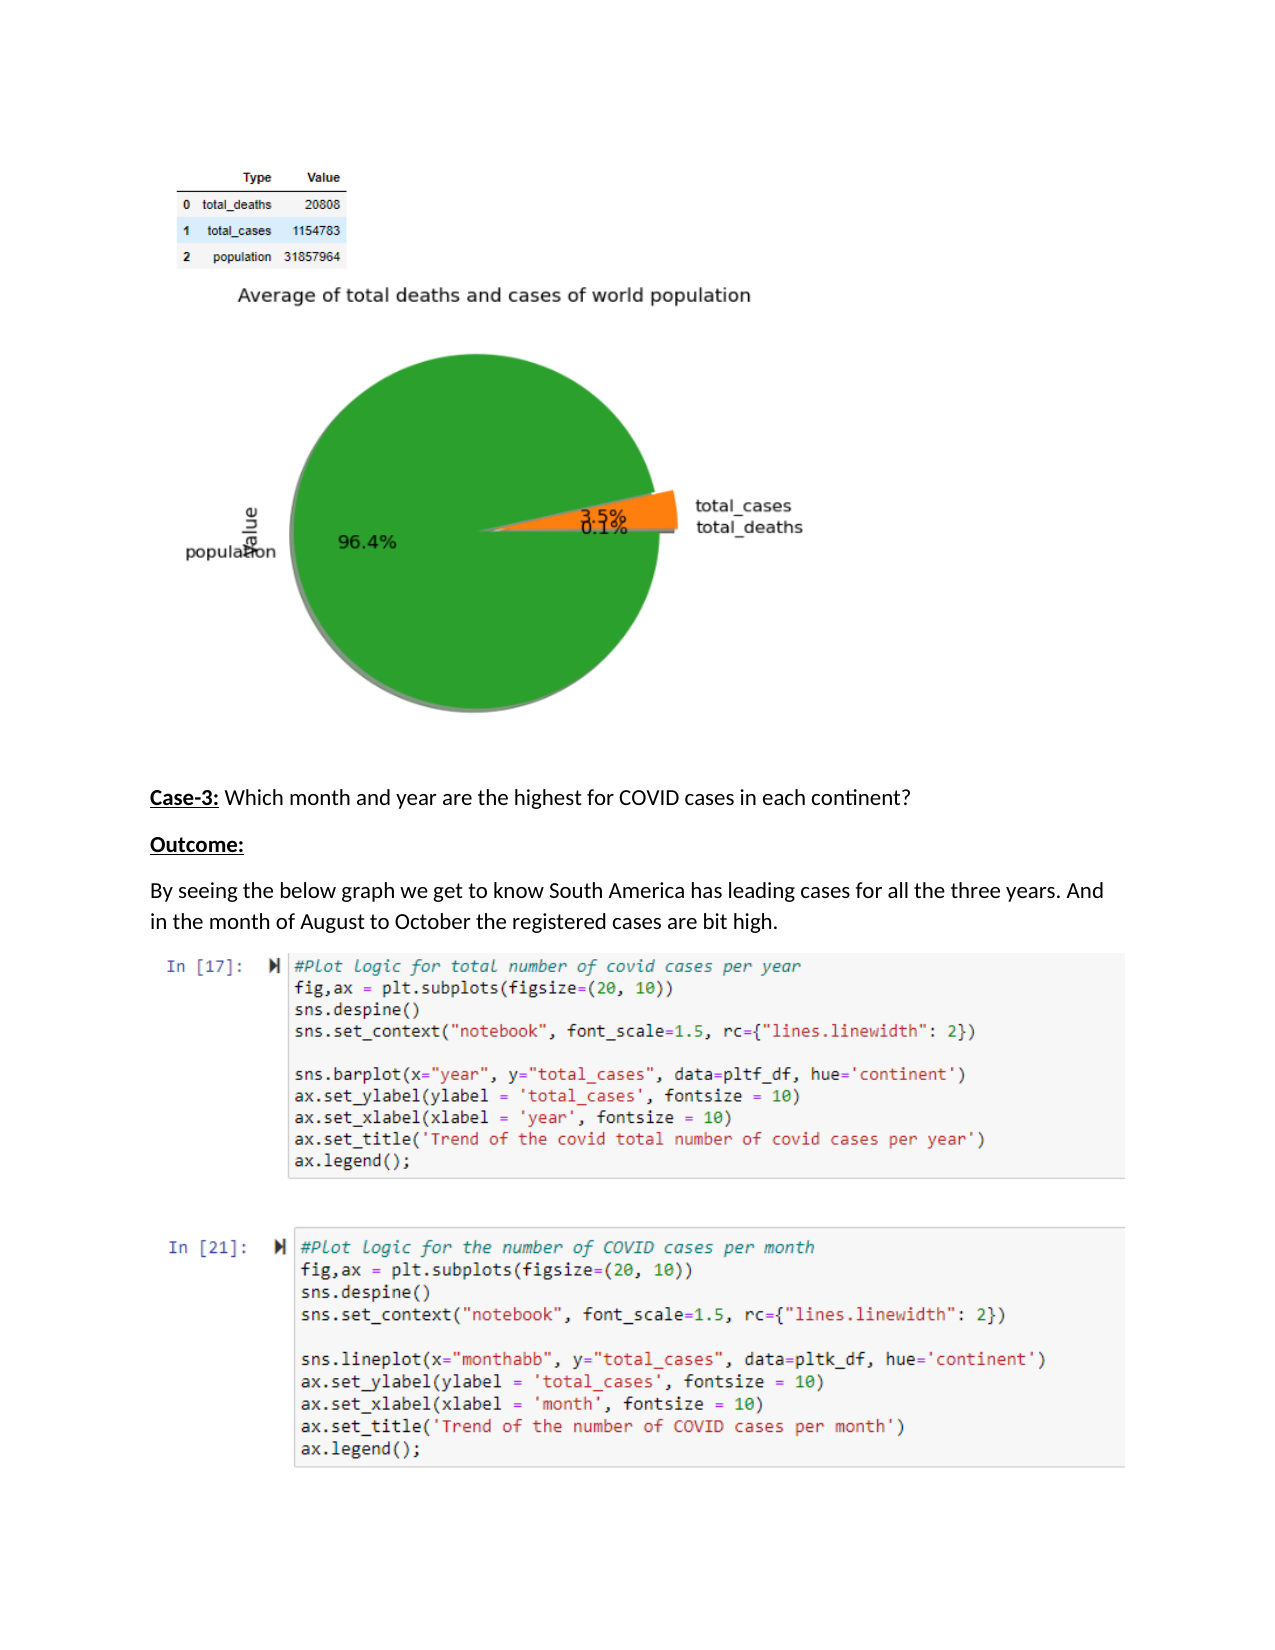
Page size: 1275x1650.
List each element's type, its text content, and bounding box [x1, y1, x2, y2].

text Outcome: [150, 830, 1125, 858]
picture [150, 1206, 1125, 1477]
text By seeing the below graph we get to know South America has leading cases for all the three years. And in the month of August to October the registered cases are bit high. [150, 877, 1125, 935]
picture [150, 150, 1125, 764]
text Case-3: Which month and year are the highest for COVID cases in each continent? [150, 783, 1125, 811]
picture [150, 953, 1125, 1188]
